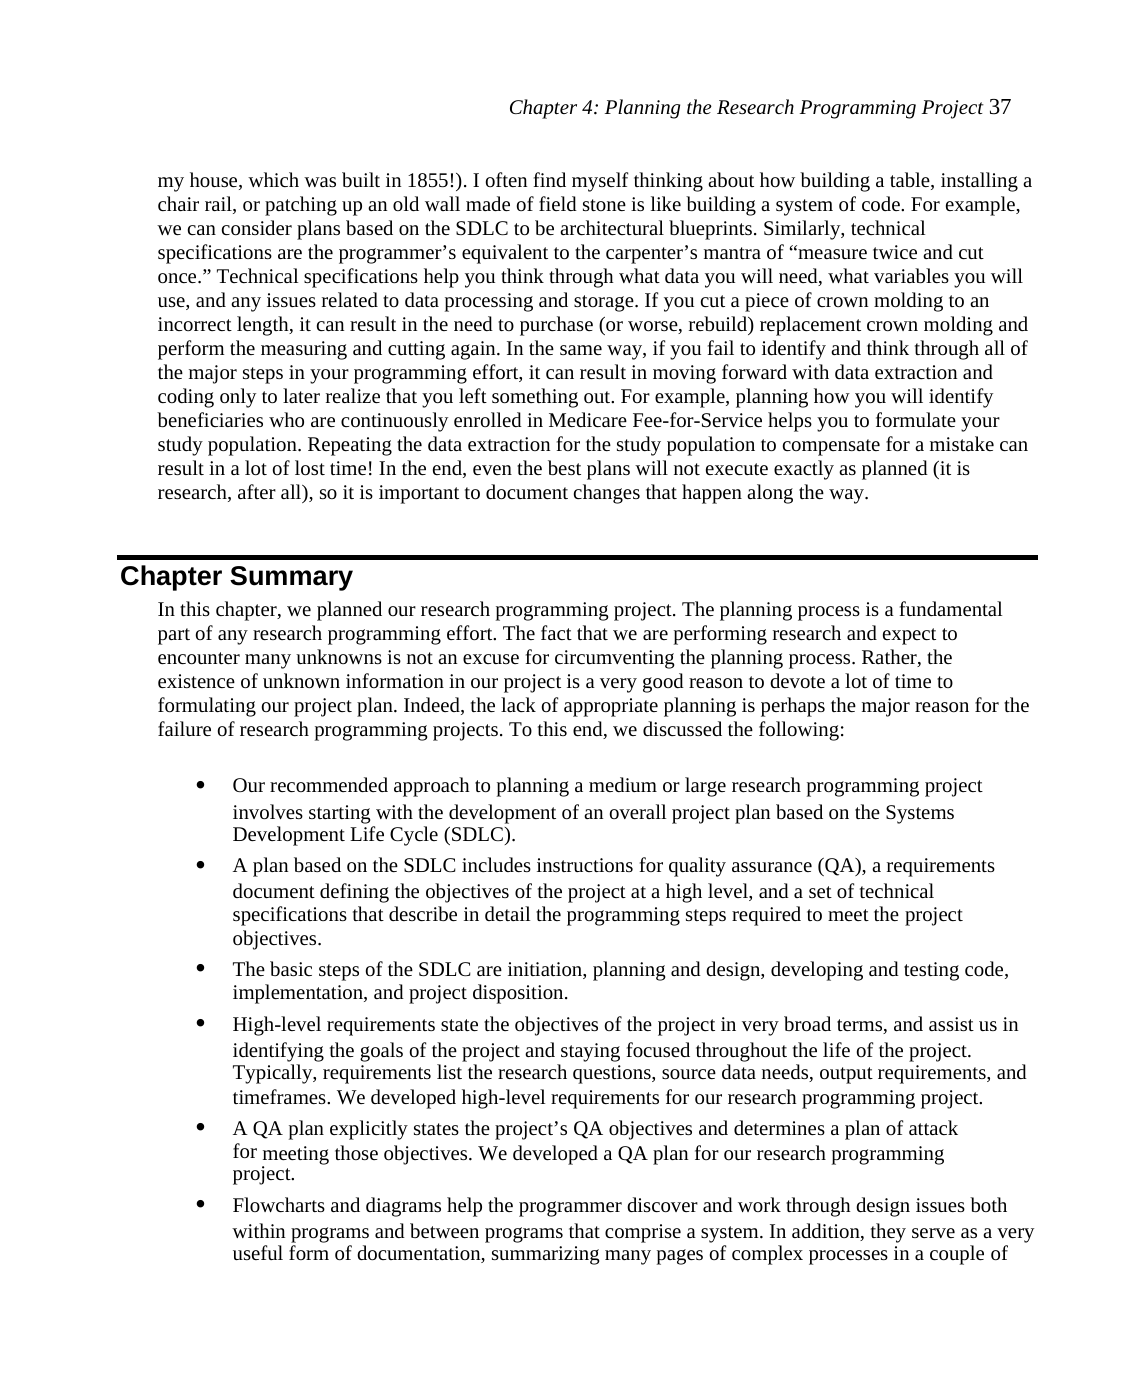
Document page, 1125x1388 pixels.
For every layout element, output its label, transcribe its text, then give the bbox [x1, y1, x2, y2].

subtitle Chapter Summary [120, 551, 1077, 591]
list Our recommended approach to planning a medium or large research programming project involves starting with the development of an overall project plan based on the Systems Development Life Cycle (SDLC). [195, 769, 983, 846]
list A plan based on the SDLC includes instructions for quality assurance (QA), a requirements document defining the objectives of the project at a high level, and a set of technical specifications that describe in detail the programming steps required to meet the project [195, 849, 995, 926]
text my house, which was built in 1855!). I often find myself thinking about how building a table, installing a chair rail, or patching up an old wall made of field stone is like building a system of code. For example, we can consider plans based on the SDLC to be architectural blueprints. Similarly, technical specifications are the programmer’s equivalent to the carpenter’s mantra of “measure twice and cut once.” Technical specifications help you think through what data you will need, what variables you will use, and any issues related to data processing and storage. If you cut a piece of crown molding to an incorrect length, it can result in the need to purchase (or worse, rebuild) replacement crown molding and perform the measuring and cutting again. In the same way, if you fail to identify and think through all of the major steps in your programming effort, it can result in moving forward with data extraction and coding only to later realize that you left something out. For example, planning how you will identify beneficiaries who are continuously enrolled in Medicare Fee-for-Service helps you to formulate your study population. Repeating the data extraction for the study population to compensate for a mistake can result in a lot of lost time! In the end, even the best plans will not execute exactly as planned (it is research, after all), so it is important to document changes that happen along the way. [157, 167, 1035, 504]
text timeframes. We developed high-level requirements for our research programming project. [232, 1085, 1077, 1109]
list The basic steps of the SDLC are initiation, planning and design, developing and testing code, implementation, and project disposition. [195, 955, 1010, 1004]
list A QA plan explicitly states the project’s QA objectives and determines a plan of attack for meeting those objectives. We developed a QA plan for our research programming project. [195, 1114, 987, 1185]
text In this chapter, we planned our research programming project. The planning process is a fundamental part of any research programming effort. The fact that we are performing research and expect to encounter many unknowns is not an excuse for circumventing the planning process. Rather, the existence of unknown information in our project is a very good reason to devote a lot of time to formulating our project plan. Indeed, the lack of appropriate planning is perhaps the major reason for the failure of research programming projects. To this end, we discussed the following: [157, 597, 1030, 741]
list High-level requirements state the objectives of the project in very broad terms, and assist us in identifying the goals of the project and staying focused throughout the life of the project. Typically, requirements list the research questions, source data needs, output requirements, and [195, 1008, 1027, 1084]
text objectives. [232, 926, 1077, 950]
list Flowcharts and diagrams help the programmer discover and work through design issues both within programs and between programs that comprise a system. In addition, they serve as a very useful form of documentation, summarizing many pages of complex processes in a couple of [195, 1188, 1035, 1265]
